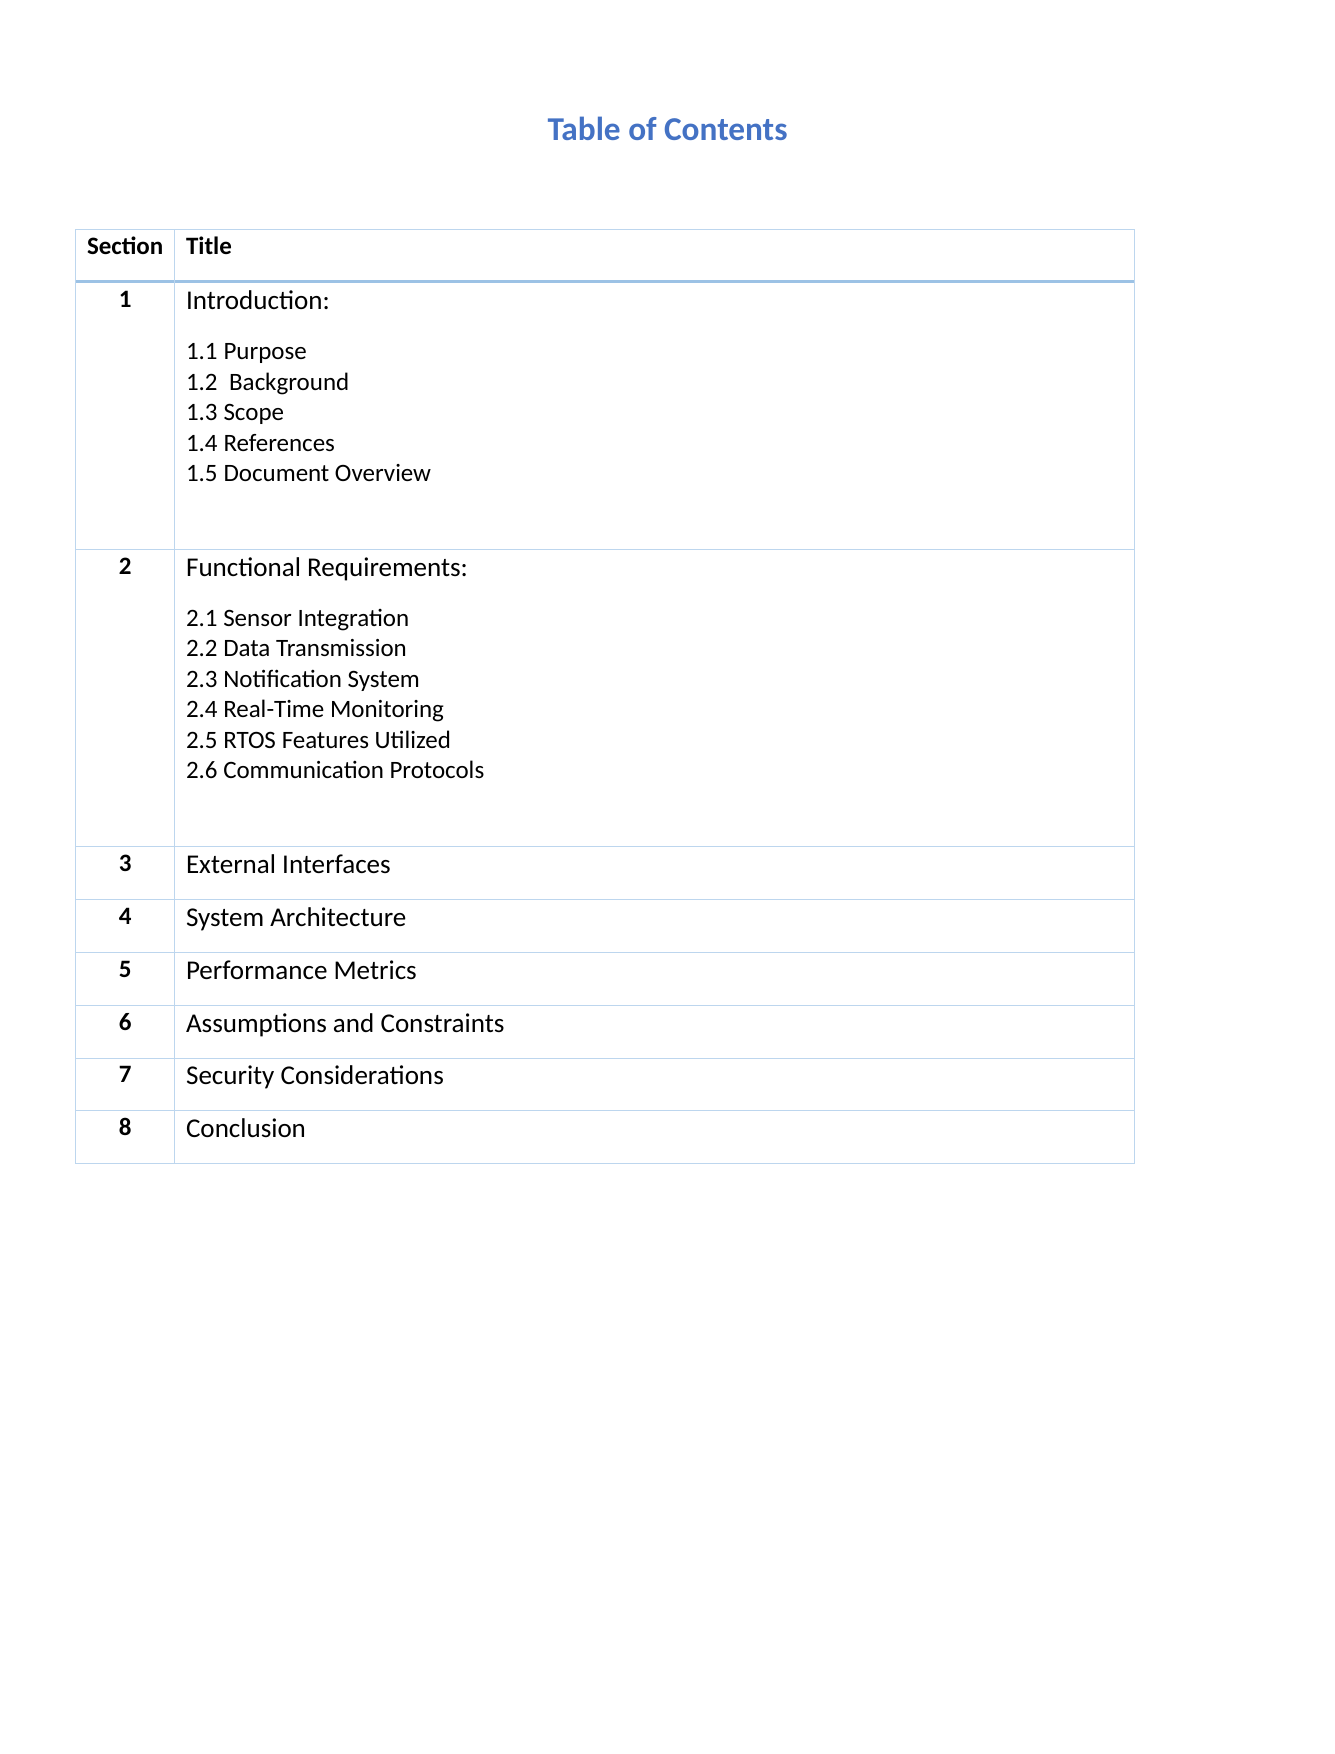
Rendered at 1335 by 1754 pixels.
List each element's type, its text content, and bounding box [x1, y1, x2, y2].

table_cell Performance Metrics [175, 953, 1134, 1005]
table_cell Assumptions and Constraints [175, 1006, 1134, 1057]
table_cell Security Considerations [175, 1059, 1134, 1110]
table_cell 1 [76, 283, 174, 549]
table_cell 2 [76, 550, 174, 846]
text Table of Contents [75, 108, 1260, 149]
table_cell 5 [76, 953, 174, 1005]
table_cell Functional Requirements: 2.1 Sensor Integration 2.2 Data Transmission 2.3 Notification System 2.4 Real-Time Monitoring 2.5 RTOS Features Utilized 2.6 Communication Protocols [175, 550, 1134, 846]
table_header Section [76, 230, 174, 280]
table_cell External Interfaces [175, 847, 1134, 899]
table_cell 3 [76, 847, 174, 899]
table_cell Introduction: Purpose Background Scope References Document Overview [175, 283, 1134, 549]
table_cell 6 [76, 1006, 174, 1057]
table_cell System Architecture [175, 900, 1134, 952]
table_cell 8 [76, 1111, 174, 1163]
table_cell 7 [76, 1059, 174, 1110]
table_header Title [175, 230, 1134, 280]
table_cell 4 [76, 900, 174, 952]
table_cell Conclusion [175, 1111, 1134, 1163]
